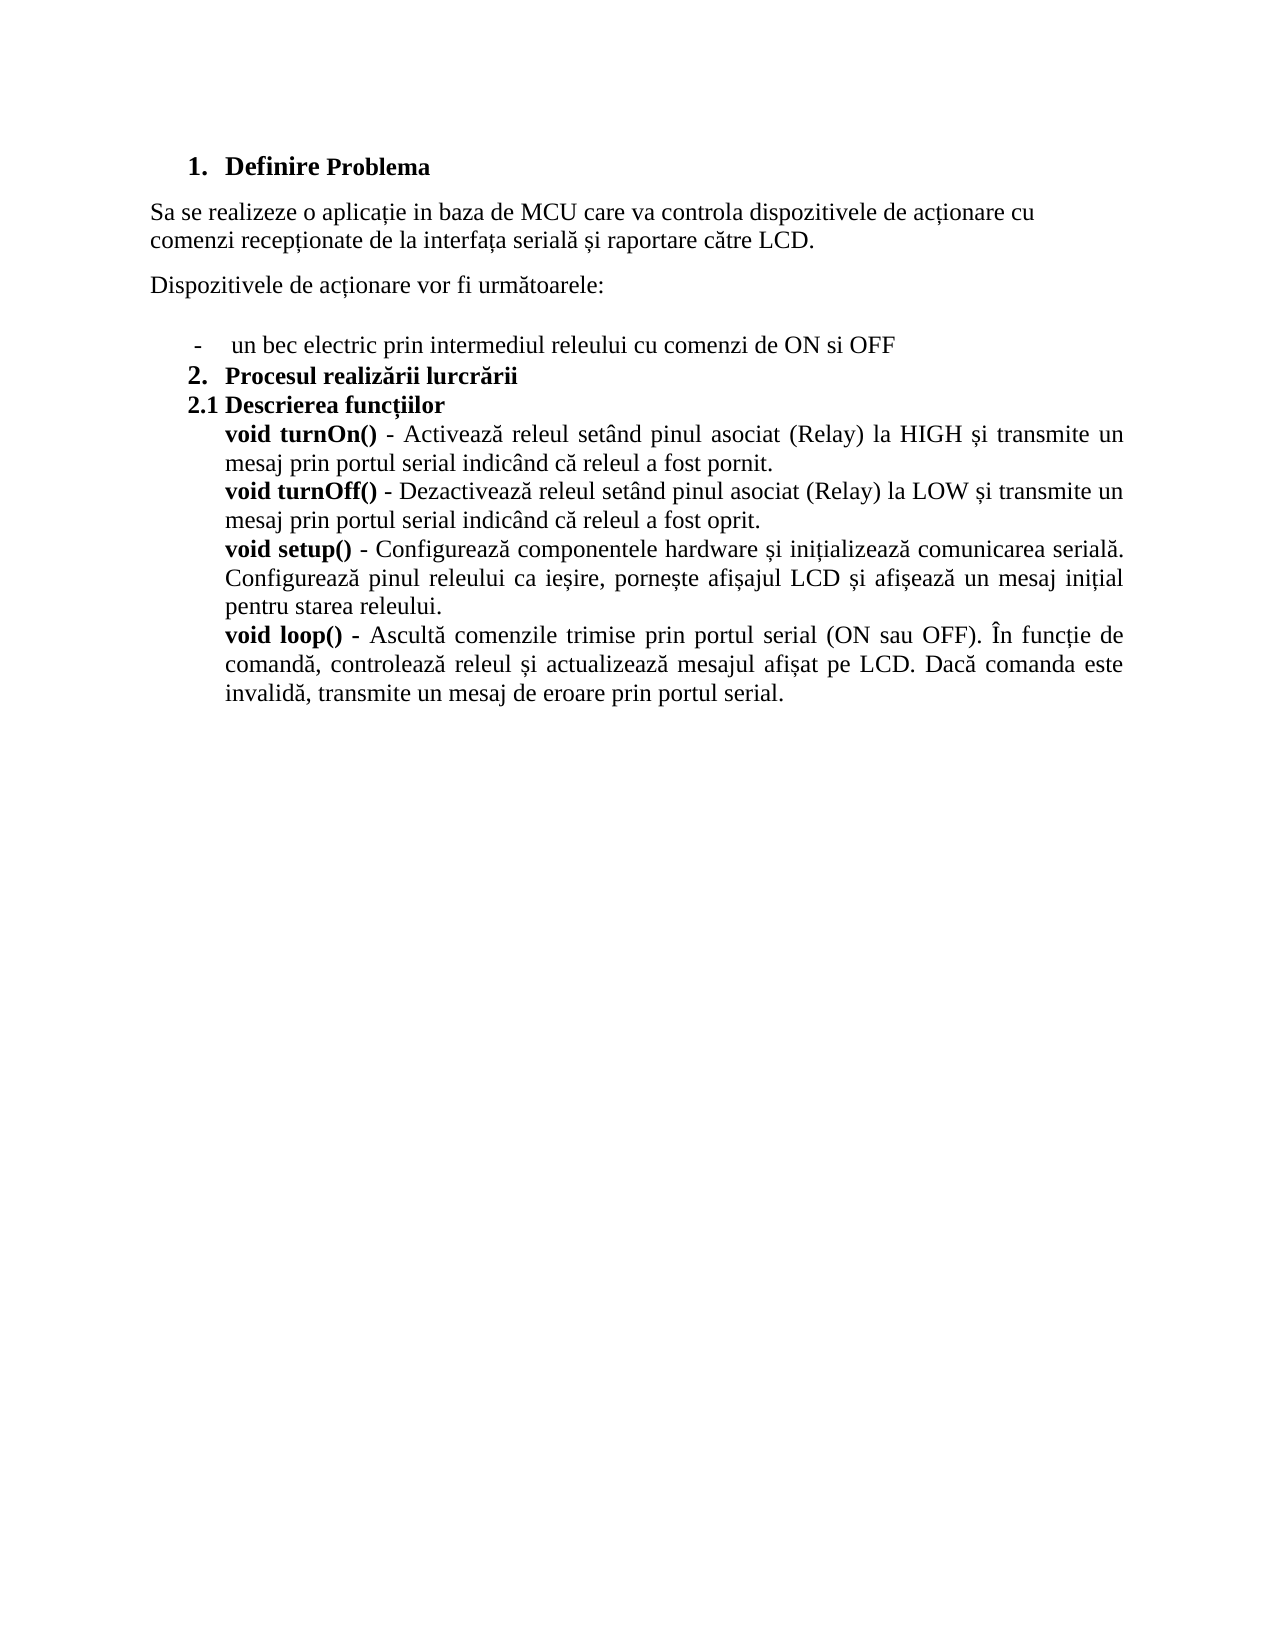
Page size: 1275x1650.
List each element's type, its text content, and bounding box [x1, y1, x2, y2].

list Procesul realizării lurcrării [187, 359, 1125, 390]
text void setup() - Configurează componentele hardware și inițializează comunicarea serială. Configurează pinul releului ca ieșire, pornește afișajul LCD și afișează un mesaj inițial pentru starea releului. [225, 534, 1125, 620]
list Definire Problema [187, 150, 1125, 181]
list un bec electric prin intermediul releului cu comenzi de ON si OFF [194, 328, 1125, 359]
list Descrierea funcțiilor [187, 390, 1125, 419]
text void turnOff() - Dezactivează releul setând pinul asociat (Relay) la LOW și transmite un mesaj prin portul serial indicând că releul a fost oprit. [225, 476, 1125, 534]
text void turnOn() - Activează releul setând pinul asociat (Relay) la HIGH și transmite un mesaj prin portul serial indicând că releul a fost pornit. [225, 419, 1125, 476]
text Sa se realizeze o aplicație in baza de MCU care va controla dispozitivele de acționare cu comenzi recepționate de la interfața serială și raportare către LCD. [150, 197, 1125, 254]
text Dispozitivele de acționare vor fi următoarele: [150, 270, 1125, 298]
text void loop() - Ascultă comenzile trimise prin portul serial (ON sau OFF). În funcție de comandă, controlează releul și actualizează mesajul afișat pe LCD. Dacă comanda este invalidă, transmite un mesaj de eroare prin portul serial. [225, 620, 1125, 706]
